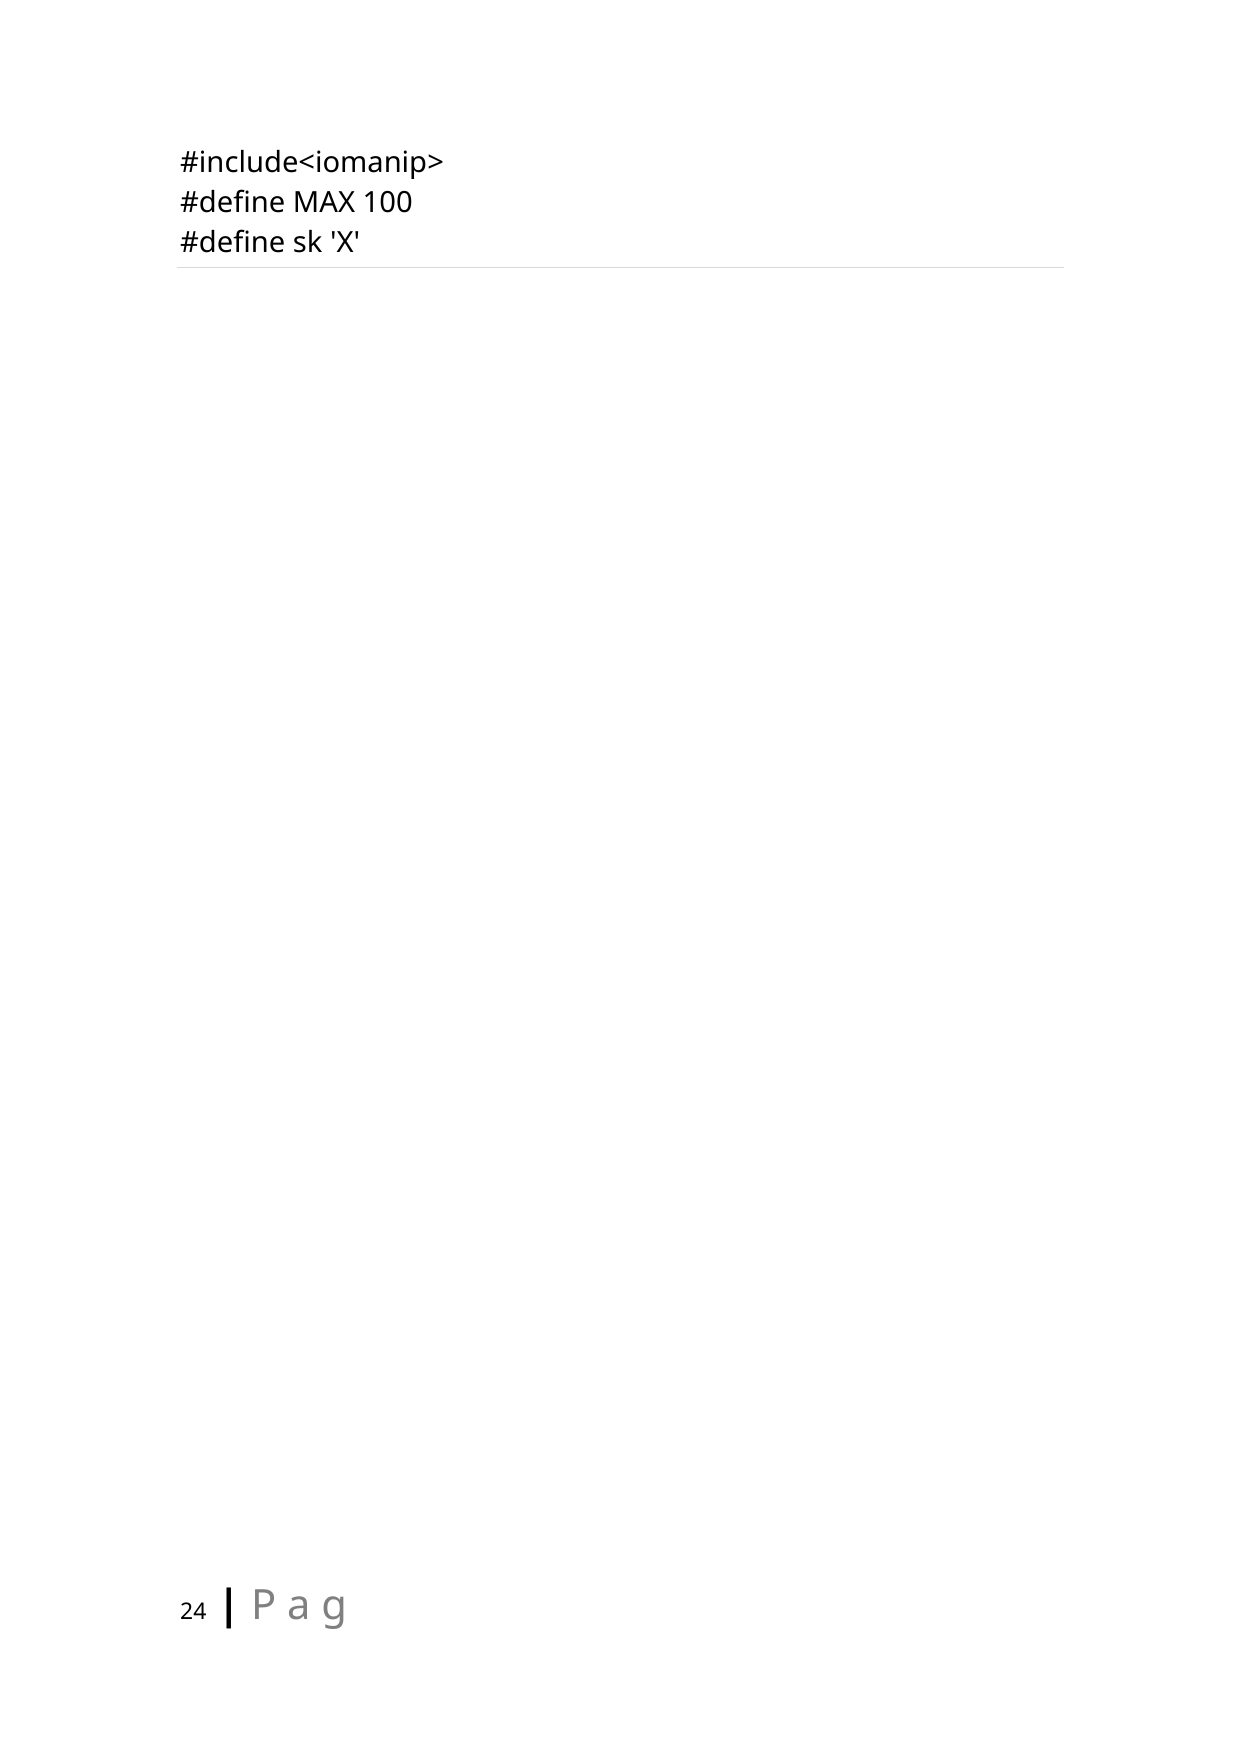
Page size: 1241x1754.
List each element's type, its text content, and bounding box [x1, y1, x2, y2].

text #define MAX 100 [180, 181, 1076, 221]
text #define sk 'X' [180, 221, 1076, 261]
text #include<iomanip> [180, 142, 1076, 181]
